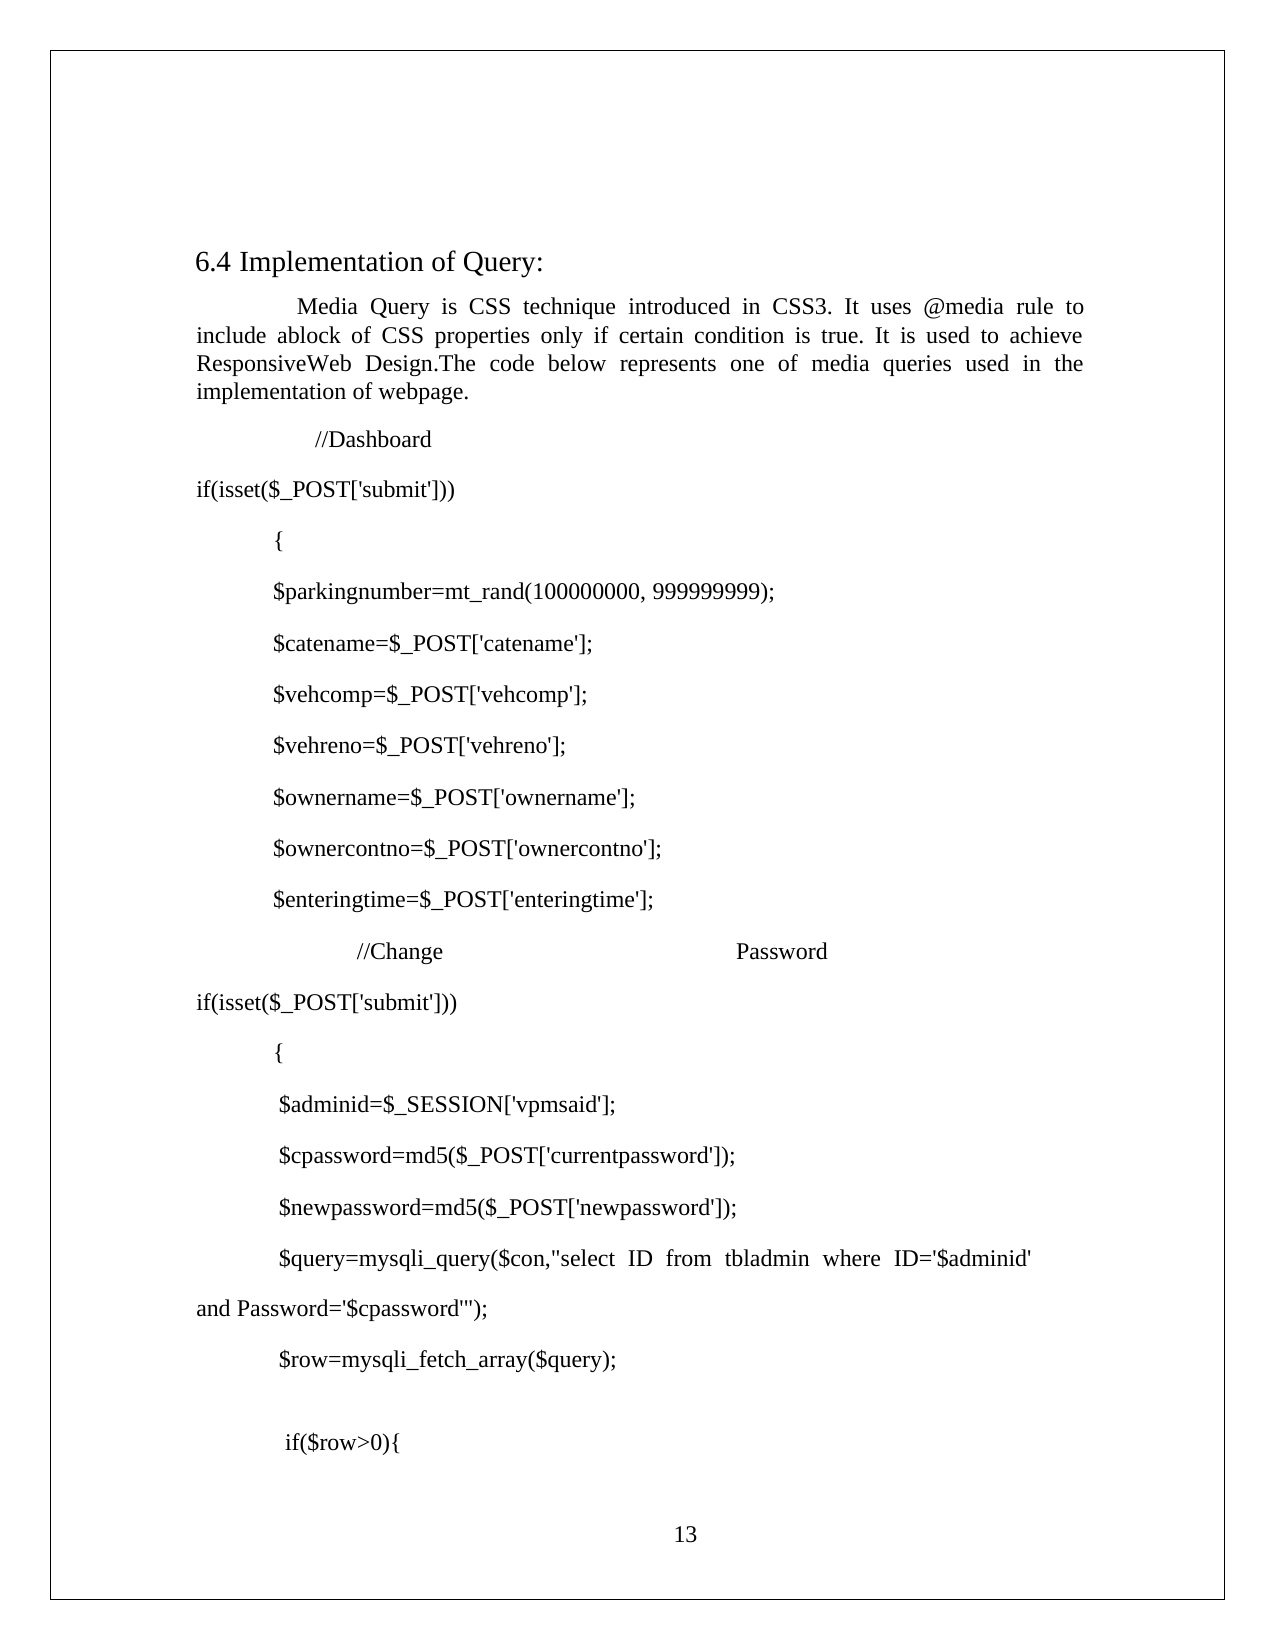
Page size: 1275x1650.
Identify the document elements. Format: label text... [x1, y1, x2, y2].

text $ownercontno=$_POST['ownercontno']; [273, 834, 1185, 862]
text if(isset($_POST['submit'])) [196, 987, 1185, 1015]
text $catename=$_POST['catename']; [273, 629, 1185, 656]
text $vehreno=$_POST['vehreno']; [273, 731, 1185, 759]
text { [273, 1038, 1185, 1066]
text $row=mysqli_fetch_array($query); [279, 1345, 1185, 1372]
text $ownername=$_POST['ownername']; [273, 783, 1185, 810]
text //Dashboard if(isset($_POST['submit'])) [196, 425, 578, 503]
text $query=mysqli_query($con,"select ID from tbladmin where ID='$adminid' and Password='$cpassword'"); [196, 1244, 1036, 1322]
text $vehcomp=$_POST['vehcomp']; [273, 680, 1185, 708]
subtitle Implementation of Query: [195, 244, 1185, 278]
text $enteringtime=$_POST['enteringtime']; [273, 886, 1185, 913]
text if($row>0){ [285, 1428, 1185, 1455]
text //Change Password [357, 937, 1185, 965]
text $cpassword=md5($_POST['currentpassword']); [279, 1141, 1185, 1169]
text { [273, 526, 1185, 553]
text $newpassword=md5($_POST['newpassword']); [279, 1192, 1185, 1220]
text $adminid=$_SESSION['vpmsaid']; [279, 1090, 1185, 1117]
text Media Query is CSS technique introduced in CSS3. It uses @media rule to include ablock of CSS properties only if certain condition is true. It is used to achieve ResponsiveWeb Design.The code below represents one of media queries used in the implementation of webpage. [196, 292, 1084, 405]
text $parkingnumber=mt_rand(100000000, 999999999); [273, 577, 1185, 605]
